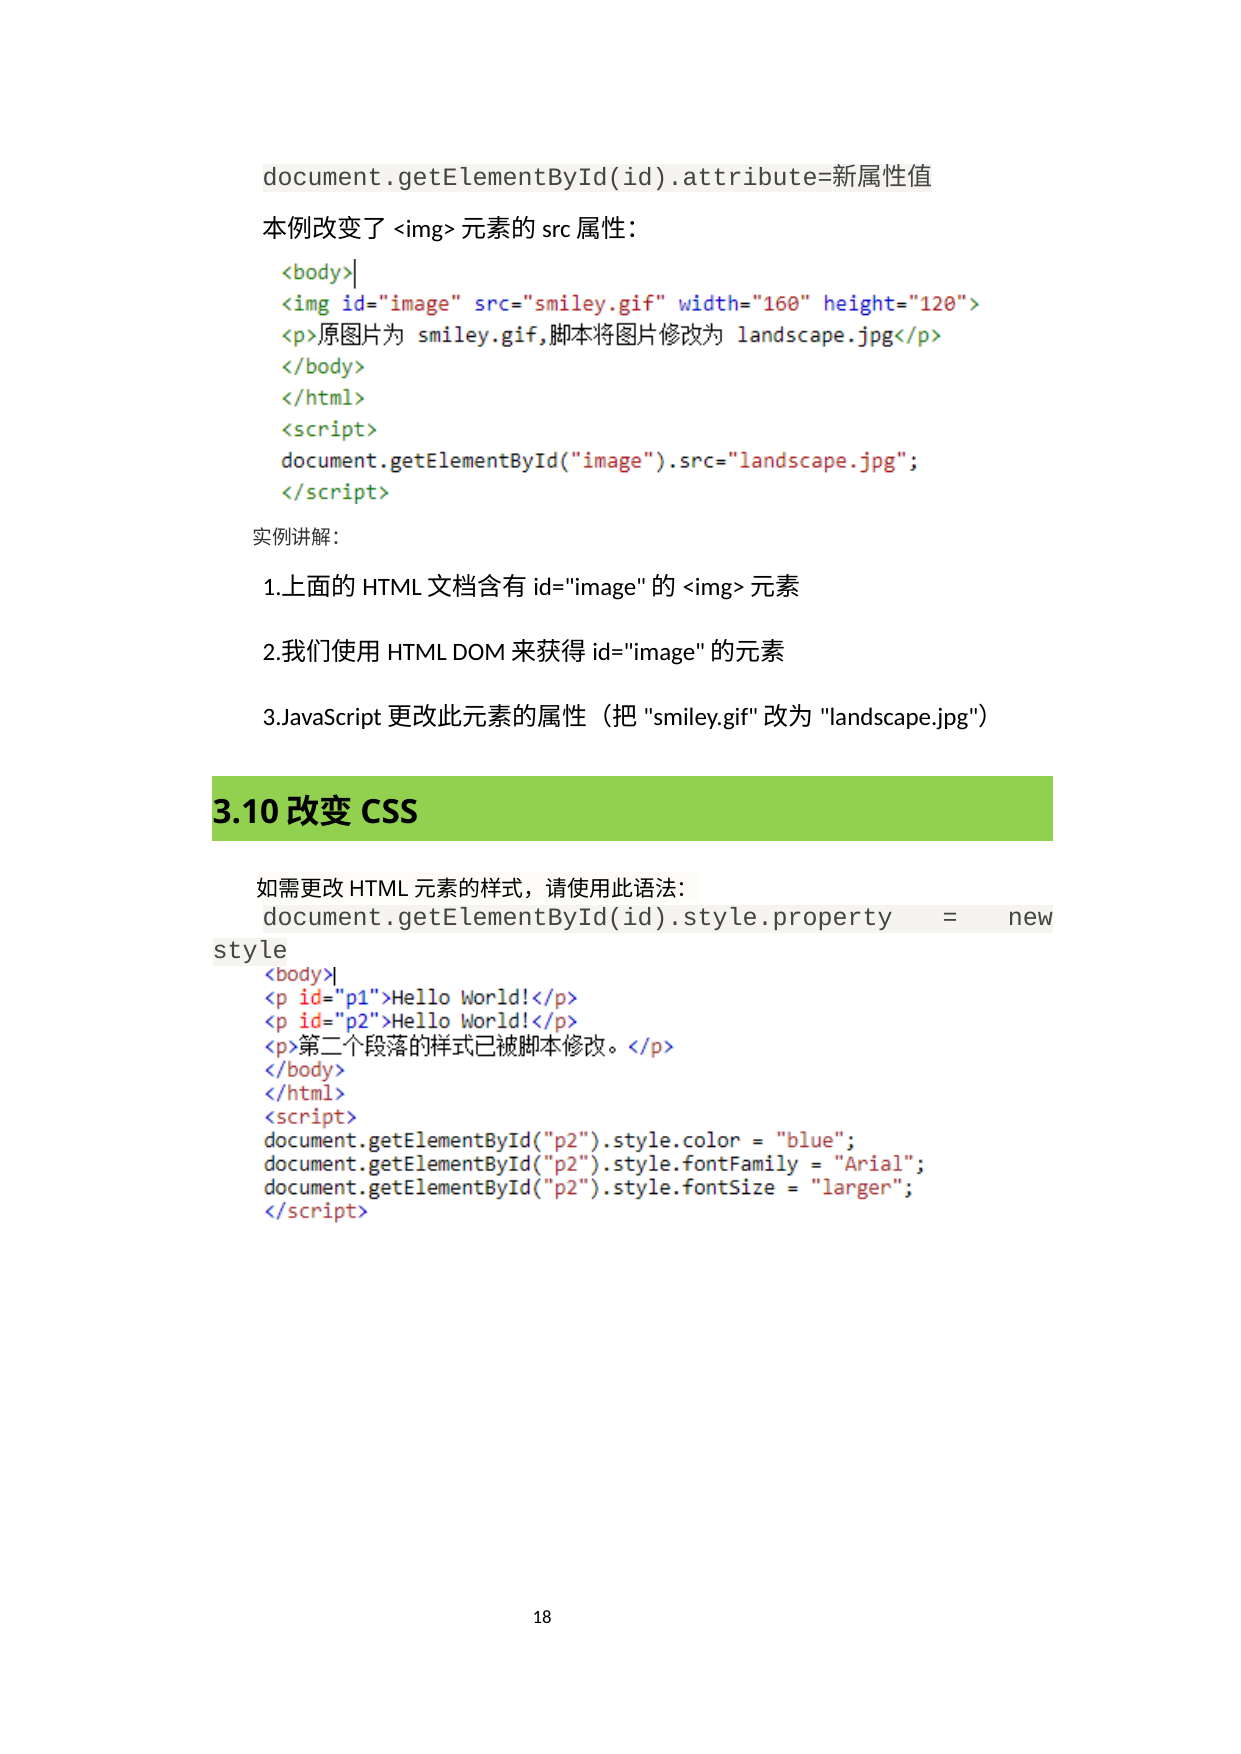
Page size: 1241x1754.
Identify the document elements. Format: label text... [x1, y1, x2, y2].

list JavaScript 更改此元素的属性（把 "smiley.gif" 改为 "landscape.jpg"） [212, 682, 1053, 747]
list 上面的 HTML 文档含有 id="image" 的 <img> 元素 [212, 552, 1053, 617]
text document.getElementById(id).attribute=新属性值 [212, 162, 1053, 194]
text document.getElementById(id).style.property = new style [212, 903, 1053, 968]
list 我们使用 HTML DOM 来获得 id="image" 的元素 [212, 617, 1053, 682]
subtitle 3.10改变 CSS [212, 776, 1053, 841]
text 如需更改 HTML 元素的样式，请使用此语法： [212, 870, 1053, 903]
picture [262, 967, 968, 1226]
text 实例讲解： [212, 519, 1053, 552]
picture [262, 259, 1021, 504]
text 本例改变了 <img> 元素的 src 属性： [212, 194, 1053, 259]
